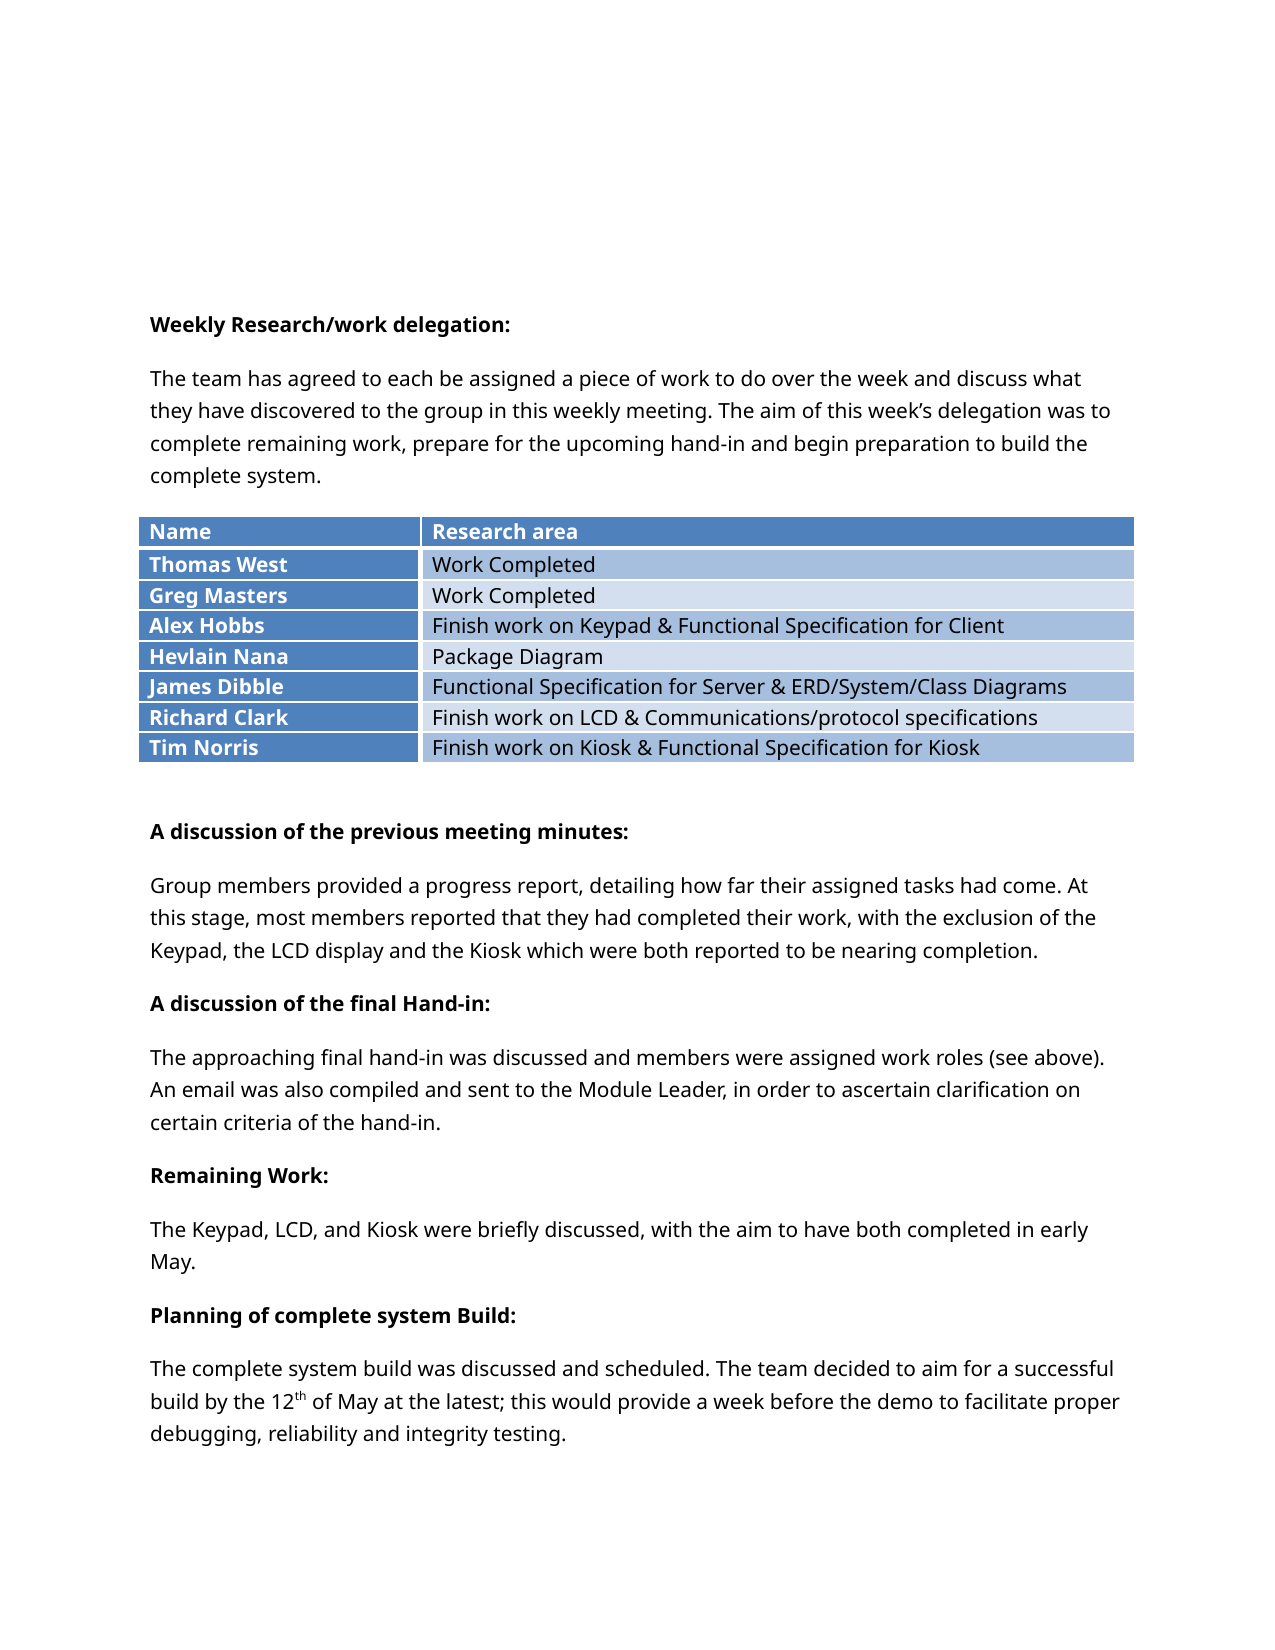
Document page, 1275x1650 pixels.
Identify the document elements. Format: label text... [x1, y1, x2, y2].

table_cell Functional Specification for Server & ERD/System/Class Diagrams [423, 672, 1134, 701]
table_cell Thomas West [139, 550, 418, 579]
table_cell Greg Masters [139, 581, 418, 609]
table_cell Hevlain Nana [139, 642, 418, 670]
text The complete system build was discussed and scheduled. The team decided to aim for a successful build by the 12th of May at the latest; this would provide a week before the demo to facilitate proper debugging, reliability and integrity testing. [150, 1354, 1125, 1448]
table_cell James Dibble [139, 672, 418, 701]
text The Keypad, LCD, and Kiosk were briefly discussed, with the aim to have both completed in early May. [150, 1215, 1125, 1276]
table_cell Finish work on Kiosk & Functional Specification for Kiosk [423, 733, 1134, 762]
table_cell Finish work on Keypad & Functional Specification for Client [423, 611, 1134, 640]
table_cell Work Completed [423, 550, 1134, 579]
table_cell Richard Clark [139, 703, 418, 731]
text Group members provided a progress report, detailing how far their assigned tasks had come. At this stage, most members reported that they had completed their work, with the exclusion of the Keypad, the LCD display and the Kiosk which were both reported to be nearing completion. [150, 871, 1125, 964]
table_cell Work Completed [423, 581, 1134, 609]
text The team has agreed to each be assigned a piece of work to do over the week and discuss what they have discovered to the group in this weekly meeting. The aim of this week’s delegation was to complete remaining work, prepare for the upcoming hand-in and begin preparation to build the complete system. [150, 364, 1125, 490]
table_cell Finish work on LCD & Communications/protocol speciﬁcations [423, 703, 1134, 731]
text Planning of complete system Build: [150, 1301, 1125, 1329]
table_cell Tim Norris [139, 733, 418, 762]
text A discussion of the final Hand-in: [150, 989, 1125, 1018]
table_cell Package Diagram [423, 642, 1134, 670]
text Weekly Research/work delegation: [150, 310, 1125, 339]
table_header Research area [422, 517, 1134, 546]
text Remaining Work: [150, 1161, 1125, 1190]
table_header Name [139, 517, 420, 546]
table_cell Alex Hobbs [139, 611, 418, 640]
text A discussion of the previous meeting minutes: [150, 817, 1125, 846]
text The approaching final hand-in was discussed and members were assigned work roles (see above). An email was also compiled and sent to the Module Leader, in order to ascertain clarification on certain criteria of the hand-in. [150, 1043, 1125, 1136]
